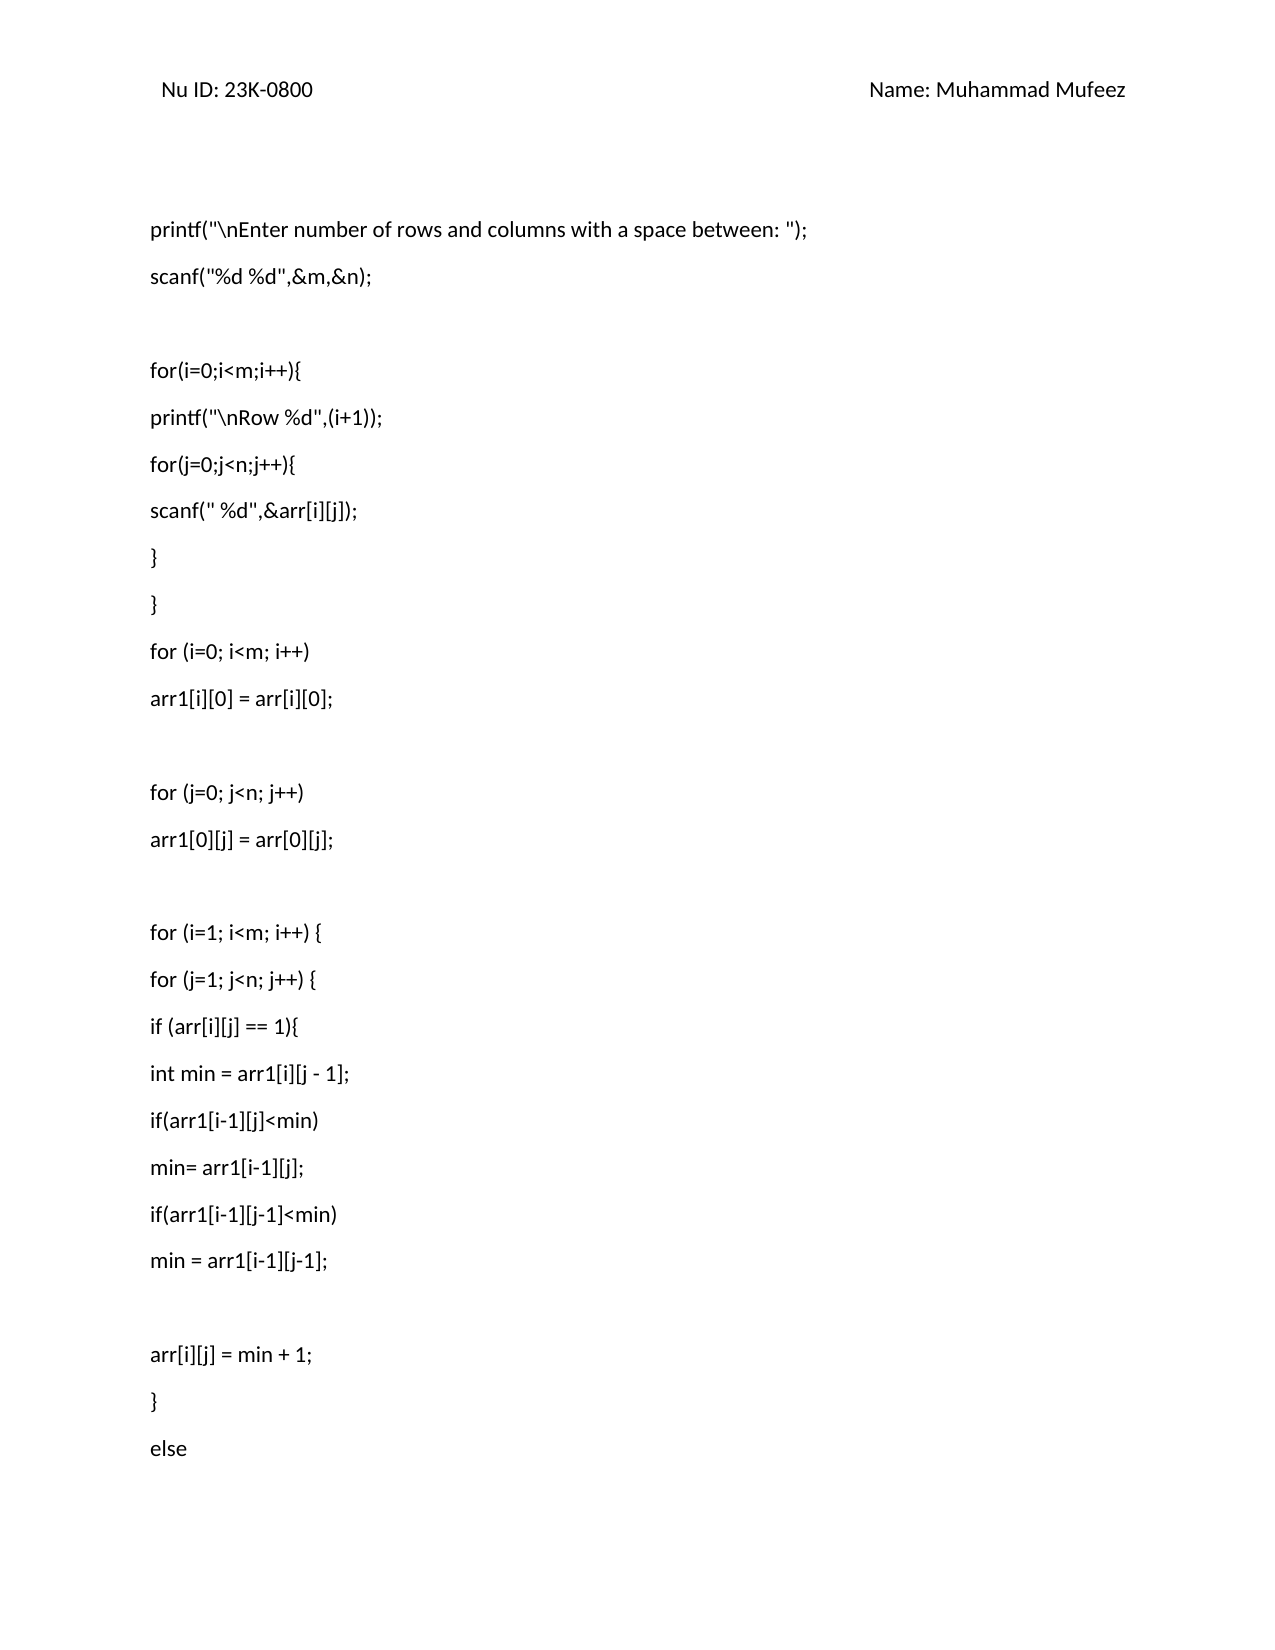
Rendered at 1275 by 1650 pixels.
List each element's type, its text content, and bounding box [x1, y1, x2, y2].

text else [150, 1434, 1125, 1462]
text if (arr[i][j] == 1){ [150, 1012, 1125, 1040]
text for(i=0;i<m;i++){ [150, 356, 1125, 384]
text } [150, 590, 1125, 618]
text arr1[0][j] = arr[0][j]; [150, 825, 1125, 853]
text for (j=1; j<n; j++) { [150, 965, 1125, 993]
text for (j=0; j<n; j++) [150, 778, 1125, 806]
text } [150, 1387, 1125, 1415]
text for (i=1; i<m; i++) { [150, 918, 1125, 947]
text for(j=0;j<n;j++){ [150, 450, 1125, 478]
text scanf("%d %d",&m,&n); [150, 262, 1125, 290]
text printf("\nEnter number of rows and columns with a space between: "); [150, 215, 1125, 243]
text int min = arr1[i][j - 1]; [150, 1059, 1125, 1087]
text min= arr1[i-1][j]; [150, 1153, 1125, 1181]
text scanf(" %d",&arr[i][j]); [150, 497, 1125, 525]
text for (i=0; i<m; i++) [150, 637, 1125, 665]
text } [150, 543, 1125, 572]
text printf("\nRow %d",(i+1)); [150, 403, 1125, 431]
text arr[i][j] = min + 1; [150, 1340, 1125, 1368]
text if(arr1[i-1][j-1]<min) [150, 1200, 1125, 1228]
text min = arr1[i-1][j-1]; [150, 1247, 1125, 1275]
text if(arr1[i-1][j]<min) [150, 1106, 1125, 1134]
text arr1[i][0] = arr[i][0]; [150, 684, 1125, 712]
